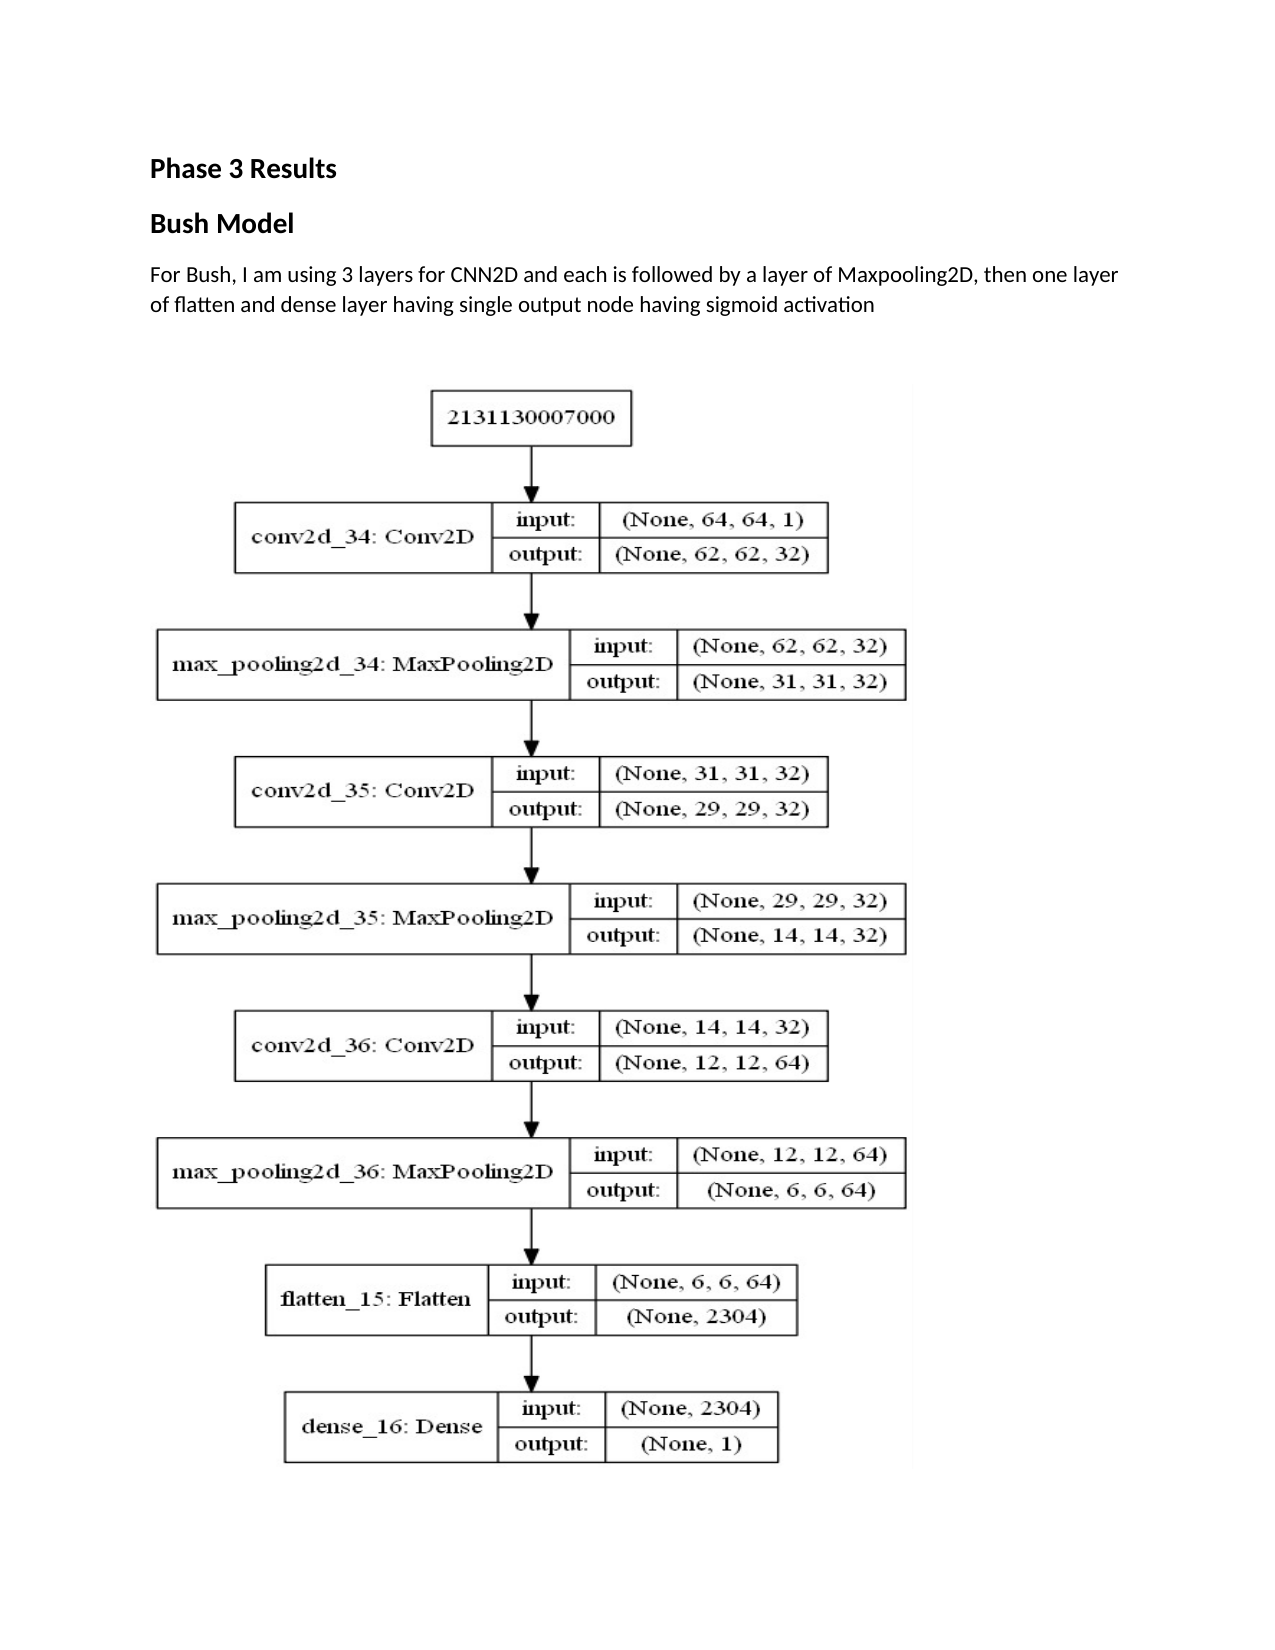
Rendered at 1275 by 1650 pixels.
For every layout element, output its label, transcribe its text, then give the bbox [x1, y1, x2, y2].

text Bush Model [150, 205, 1125, 241]
text For Bush, I am using 3 layers for CNN2D and each is followed by a layer of Maxpooling2D, then one layer of flatten and dense layer having single output node having sigmoid activation [150, 260, 1125, 318]
picture [150, 384, 914, 1469]
text Phase 3 Results [150, 150, 1125, 186]
